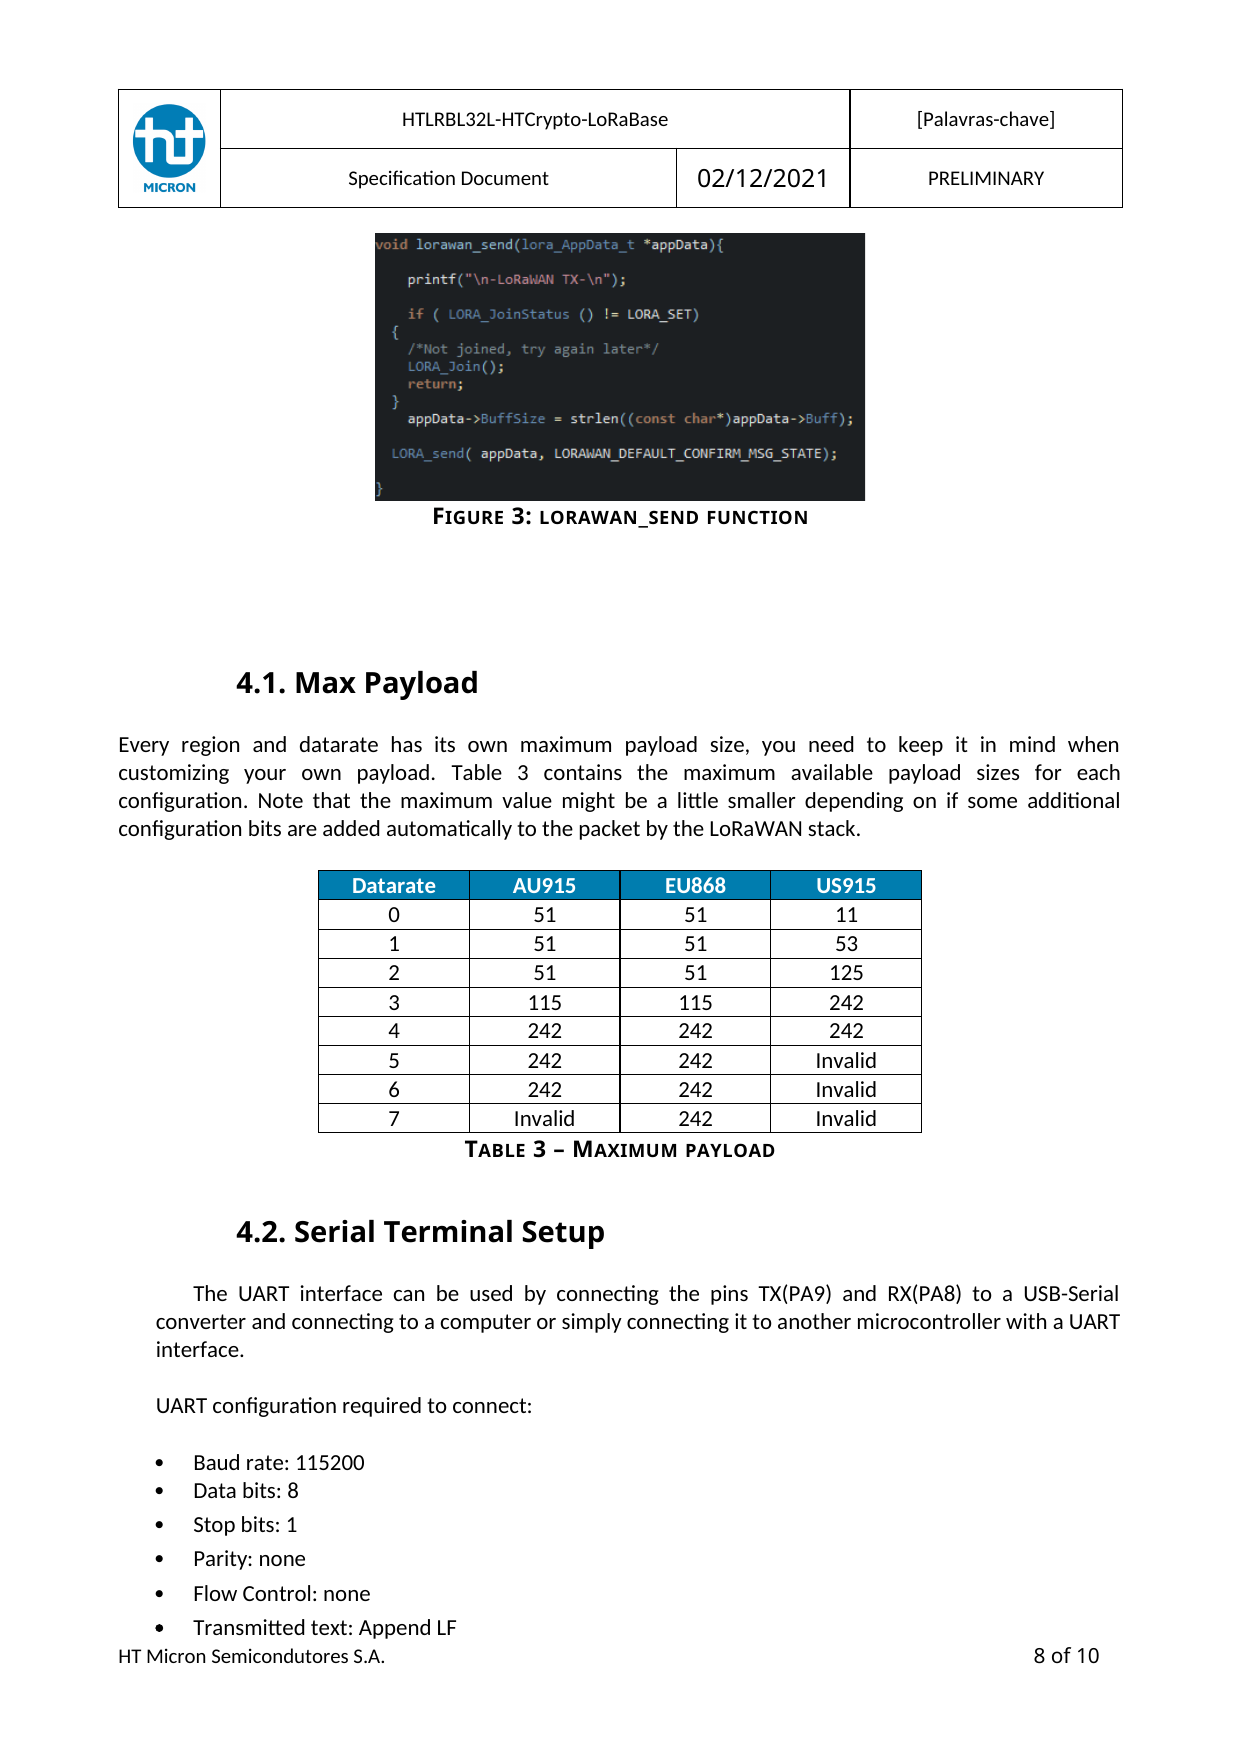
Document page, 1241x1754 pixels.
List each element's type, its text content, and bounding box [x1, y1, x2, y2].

table_cell 242 [470, 1075, 619, 1103]
table_cell 51 [470, 930, 619, 957]
table_cell 242 [621, 1075, 770, 1103]
table_cell 4 [319, 1017, 469, 1045]
table_cell Invalid [771, 1046, 921, 1074]
table_header Datarate [319, 871, 469, 899]
table_cell 11 [771, 900, 921, 928]
text UART configuration required to connect: [156, 1391, 1122, 1419]
table_cell 5 [319, 1046, 469, 1074]
list Transmitted text: Append LF [156, 1613, 1122, 1641]
table_cell 242 [771, 988, 921, 1016]
table_cell Invalid [470, 1104, 619, 1132]
table_cell 3 [319, 988, 469, 1016]
picture [132, 145, 206, 193]
table_cell 2 [319, 959, 469, 987]
list Parity: none [156, 1544, 1122, 1573]
table_cell 242 [470, 1017, 619, 1045]
table_header AU915 [470, 871, 619, 899]
table_header US915 [771, 871, 921, 899]
table_cell 51 [470, 959, 619, 987]
table_cell 53 [771, 930, 921, 957]
table_cell 1 [319, 930, 469, 957]
table_cell 242 [771, 1017, 921, 1045]
table_cell 51 [621, 959, 770, 987]
table_cell Invalid [771, 1104, 921, 1132]
table_cell Invalid [771, 1075, 921, 1103]
table_cell 51 [470, 900, 619, 928]
list Stop bits: 1 [156, 1510, 1122, 1538]
subtitle Serial Terminal Setup [236, 1211, 1122, 1251]
subtitle Max Payload [236, 662, 1122, 702]
text The UART interface can be used by connecting the pins TX(PA9) and RX(PA8) to a USB-Serial converter and connecting to a computer or simply connecting it to another microcontroller with a UART interface. [156, 1279, 1122, 1363]
table_cell 242 [621, 1104, 770, 1132]
table_cell 0 [319, 900, 469, 928]
table_cell 51 [621, 930, 770, 957]
table_header EU868 [621, 871, 770, 899]
picture [375, 233, 866, 501]
list Data bits: 8 [156, 1476, 1122, 1504]
list Baud rate: 115200 [156, 1448, 1122, 1476]
table_cell 125 [771, 959, 921, 987]
picture [132, 103, 206, 164]
table_cell 115 [621, 988, 770, 1016]
table_cell 51 [621, 900, 770, 928]
table_cell 242 [621, 1046, 770, 1074]
list Flow Control: none [156, 1579, 1122, 1607]
table_cell 6 [319, 1075, 469, 1103]
table_cell 242 [470, 1046, 619, 1074]
table_cell 115 [470, 988, 619, 1016]
text Every region and datarate has its own maximum payload size, you need to keep it in mind when customizing your own payload. Table 3 contains the maximum available payload sizes for each configuration. Note that the maximum value might be a little smaller depending on if some additional configuration bits are added automatically to the packet by the LoRaWAN stack. [118, 730, 1122, 842]
table_cell 7 [319, 1104, 469, 1132]
table_cell 242 [621, 1017, 770, 1045]
